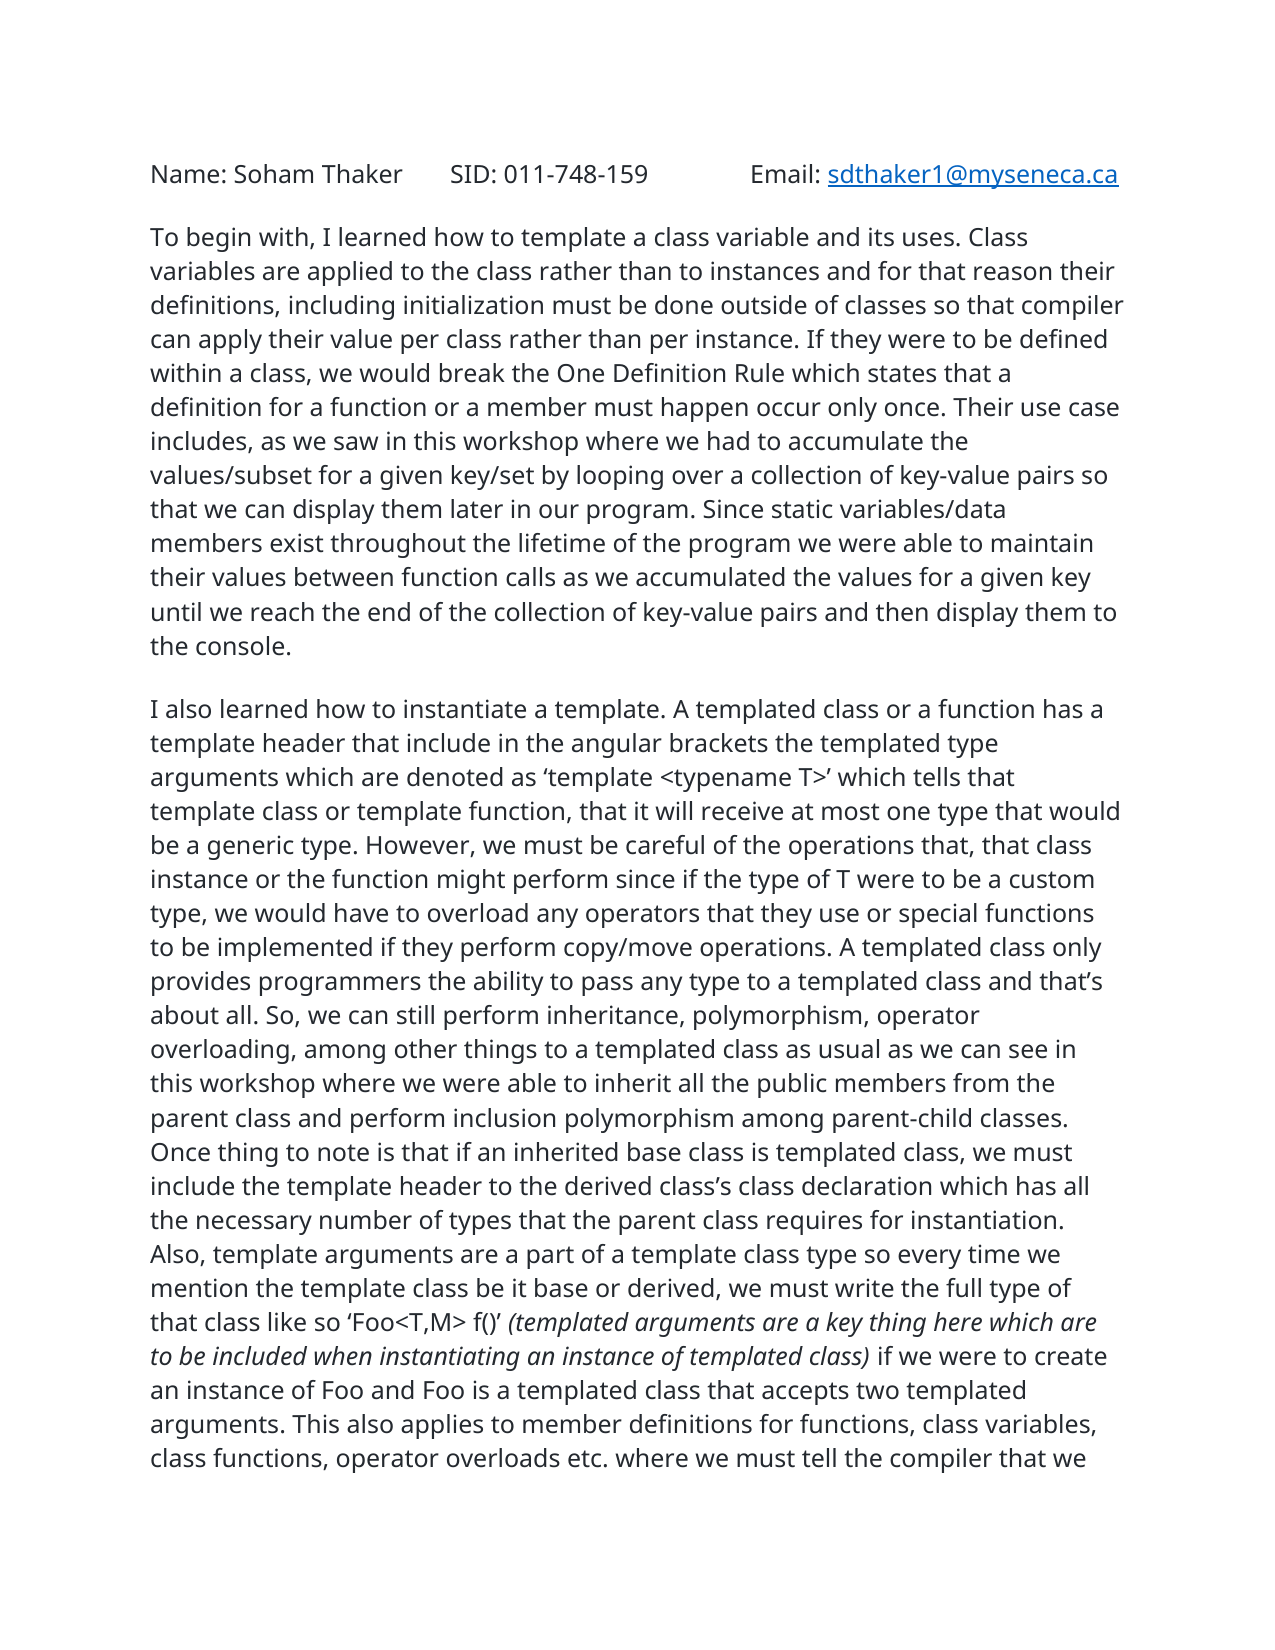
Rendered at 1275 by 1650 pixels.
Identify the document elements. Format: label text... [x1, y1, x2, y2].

text Name: Soham Thaker SID: 011-748-159 Email: sdthaker1@myseneca.ca [150, 156, 1125, 190]
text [150, 691, 1125, 1475]
text To begin with, I learned how to template a class variable and its uses. Class variables are applied to the class rather than to instances and for that reason their definitions, including initialization must be done outside of classes so that compiler can apply their value per class rather than per instance. If they were to be defined within a class, we would break the One Definition Rule which states that a definition for a function or a member must happen occur only once. Their use case includes, as we saw in this workshop where we had to accumulate the values/subset for a given key/set by looping over a collection of key-value pairs so that we can display them later in our program. Since static variables/data members exist throughout the lifetime of the program we were able to maintain their values between function calls as we accumulated the values for a given key until we reach the end of the collection of key-value pairs and then display them to the console. [150, 219, 1125, 662]
